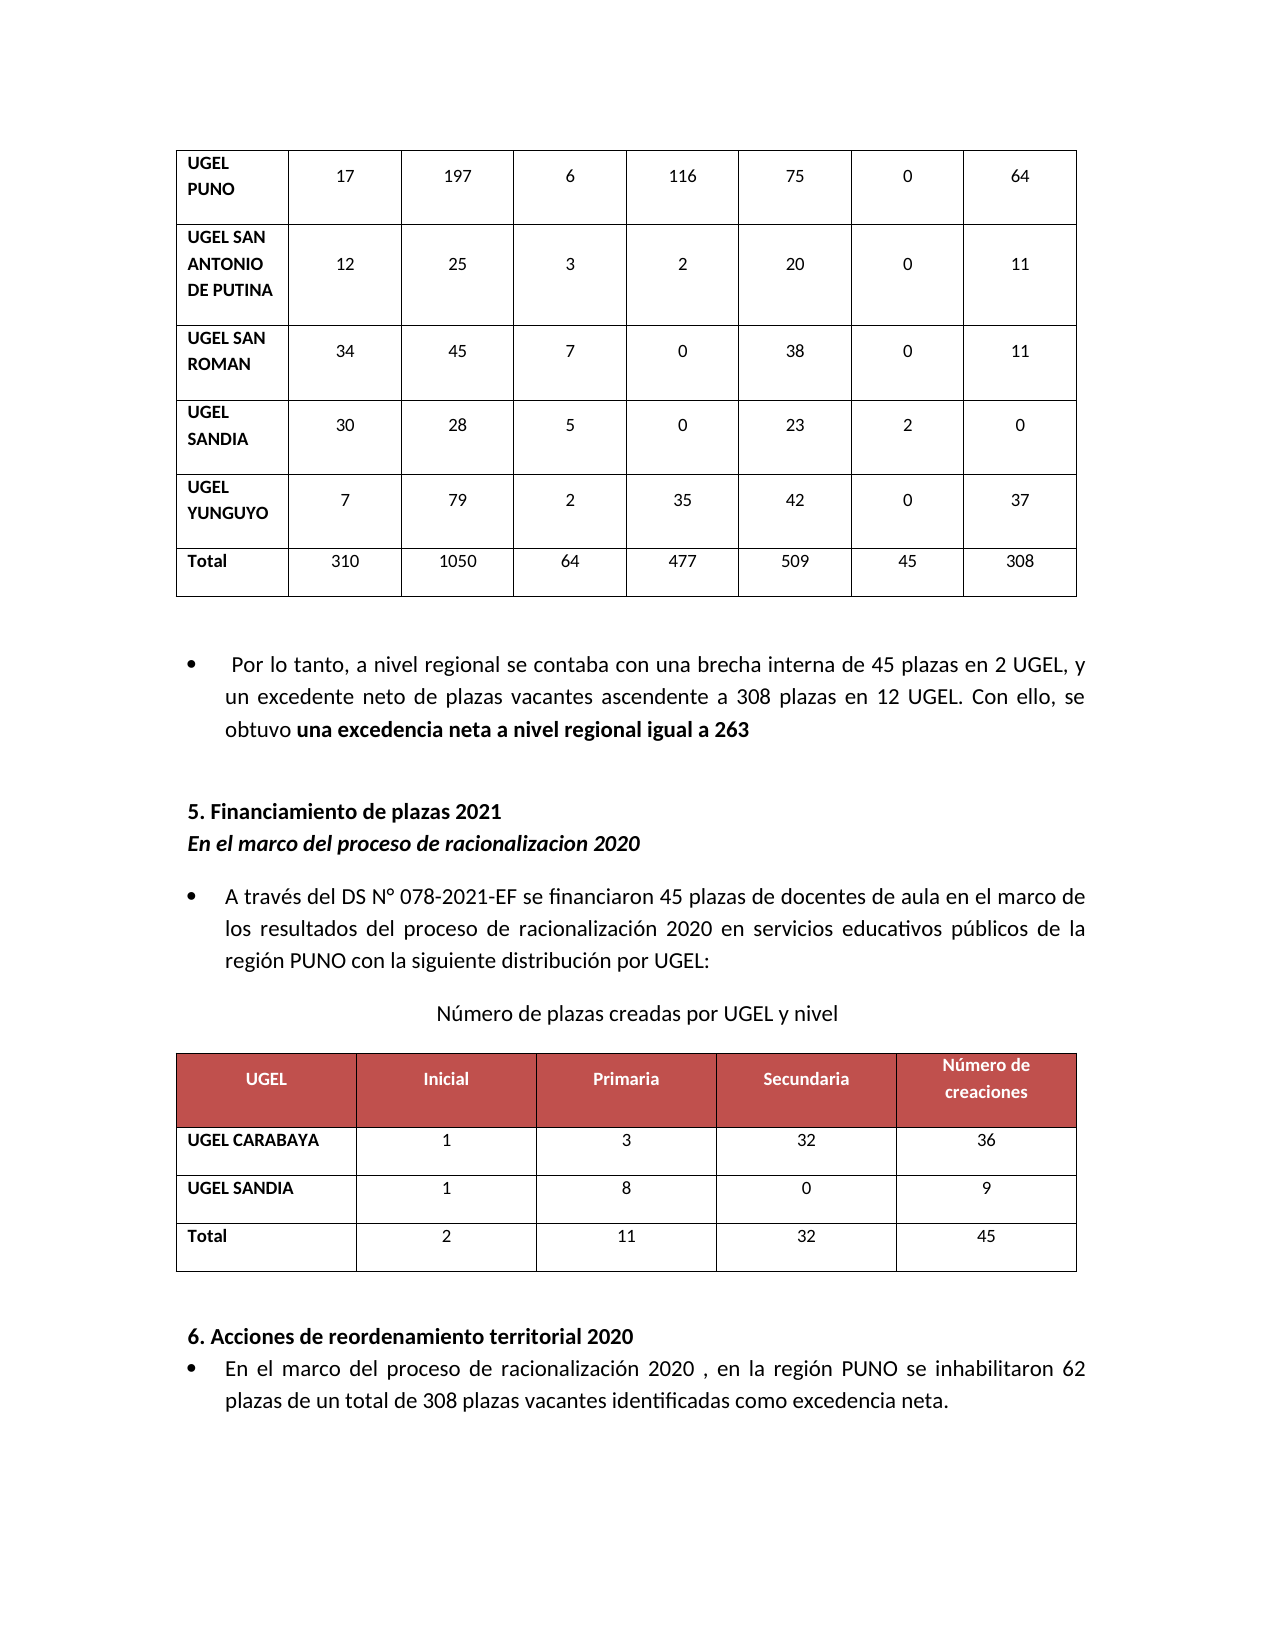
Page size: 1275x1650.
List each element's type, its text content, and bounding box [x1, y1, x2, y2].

table_cell 11 [964, 326, 1076, 399]
text En el marco del proceso de racionalizacion 2020 [187, 829, 1087, 857]
table_header UGEL [177, 1054, 356, 1127]
table_cell 1 [357, 1128, 536, 1175]
table_header Inicial [357, 1054, 536, 1127]
table_cell 477 [627, 549, 738, 596]
table_cell 0 [627, 401, 738, 474]
text Número de plazas creadas por UGEL y nivel [187, 999, 1087, 1027]
table_cell 2 [514, 475, 626, 548]
table_cell 509 [739, 549, 851, 596]
table_cell 45 [897, 1224, 1076, 1271]
table_cell 3 [537, 1128, 716, 1175]
table_cell UGEL SAN ROMAN [177, 326, 288, 399]
table_cell 1050 [402, 549, 513, 596]
table_cell 36 [897, 1128, 1076, 1175]
table_cell 45 [852, 549, 963, 596]
subtitle 6. Acciones de reordenamiento territorial 2020 [187, 1322, 1087, 1350]
table_cell 0 [852, 475, 963, 548]
table_cell 12 [289, 225, 401, 325]
list Por lo tanto, a nivel regional se contaba con una brecha interna de 45 plazas en 2 UGEL, y un excedente neto de plazas vacantes ascendente a 308 plazas en 12 UGEL. Con ello, se obtuvo una excedencia neta a nivel regional igual a 263 [187, 650, 1087, 743]
table_cell 116 [627, 151, 738, 224]
table_cell 0 [852, 326, 963, 399]
table_cell UGEL SANDIA [177, 1176, 356, 1223]
table_cell 35 [627, 475, 738, 548]
table_cell 25 [402, 225, 513, 325]
table_cell 7 [289, 475, 401, 548]
table_cell 7 [514, 326, 626, 399]
table_cell 42 [739, 475, 851, 548]
table_cell 308 [964, 549, 1076, 596]
table_cell 0 [964, 401, 1076, 474]
table_cell UGEL SANDIA [177, 401, 288, 474]
table_cell 23 [739, 401, 851, 474]
table_cell 6 [514, 151, 626, 224]
table_cell 32 [717, 1224, 896, 1271]
table_cell 0 [627, 326, 738, 399]
table_cell Total [177, 1224, 356, 1271]
table_cell UGEL CARABAYA [177, 1128, 356, 1175]
table_cell UGEL PUNO [177, 151, 288, 224]
table_cell 64 [514, 549, 626, 596]
table_cell 9 [897, 1176, 1076, 1223]
table_cell Total [177, 549, 288, 596]
table_cell 45 [402, 326, 513, 399]
table_cell UGEL YUNGUYO [177, 475, 288, 548]
table_cell 0 [717, 1176, 896, 1223]
table_cell 8 [537, 1176, 716, 1223]
table_cell 38 [739, 326, 851, 399]
table_header Número de creaciones [897, 1054, 1076, 1127]
table_cell 11 [964, 225, 1076, 325]
table_cell 34 [289, 326, 401, 399]
table_cell 20 [739, 225, 851, 325]
table_cell 17 [289, 151, 401, 224]
table_header Secundaria [717, 1054, 896, 1127]
table_cell 2 [357, 1224, 536, 1271]
table_cell 30 [289, 401, 401, 474]
table_cell 1 [357, 1176, 536, 1223]
table_cell 79 [402, 475, 513, 548]
table_cell 197 [402, 151, 513, 224]
list En el marco del proceso de racionalización 2020 , en la región PUNO se inhabilitaron 62 plazas de un total de 308 plazas vacantes identificadas como excedencia neta. [187, 1354, 1087, 1414]
table_cell 310 [289, 549, 401, 596]
list A través del DS N° 078-2021-EF se financiaron 45 plazas de docentes de aula en el marco de los resultados del proceso de racionalización 2020 en servicios educativos públicos de la región PUNO con la siguiente distribución por UGEL: [187, 882, 1087, 974]
table_cell 0 [852, 225, 963, 325]
table_cell 2 [627, 225, 738, 325]
table_cell 32 [717, 1128, 896, 1175]
subtitle 5. Financiamiento de plazas 2021 [187, 797, 1087, 825]
table_cell 2 [852, 401, 963, 474]
table_cell 5 [514, 401, 626, 474]
table_cell 37 [964, 475, 1076, 548]
table_cell 11 [537, 1224, 716, 1271]
table_cell 64 [964, 151, 1076, 224]
table_cell 3 [514, 225, 626, 325]
table_cell 0 [852, 151, 963, 224]
table_cell 28 [402, 401, 513, 474]
table_header Primaria [537, 1054, 716, 1127]
table_cell 75 [739, 151, 851, 224]
table_cell UGEL SAN ANTONIO DE PUTINA [177, 225, 288, 325]
